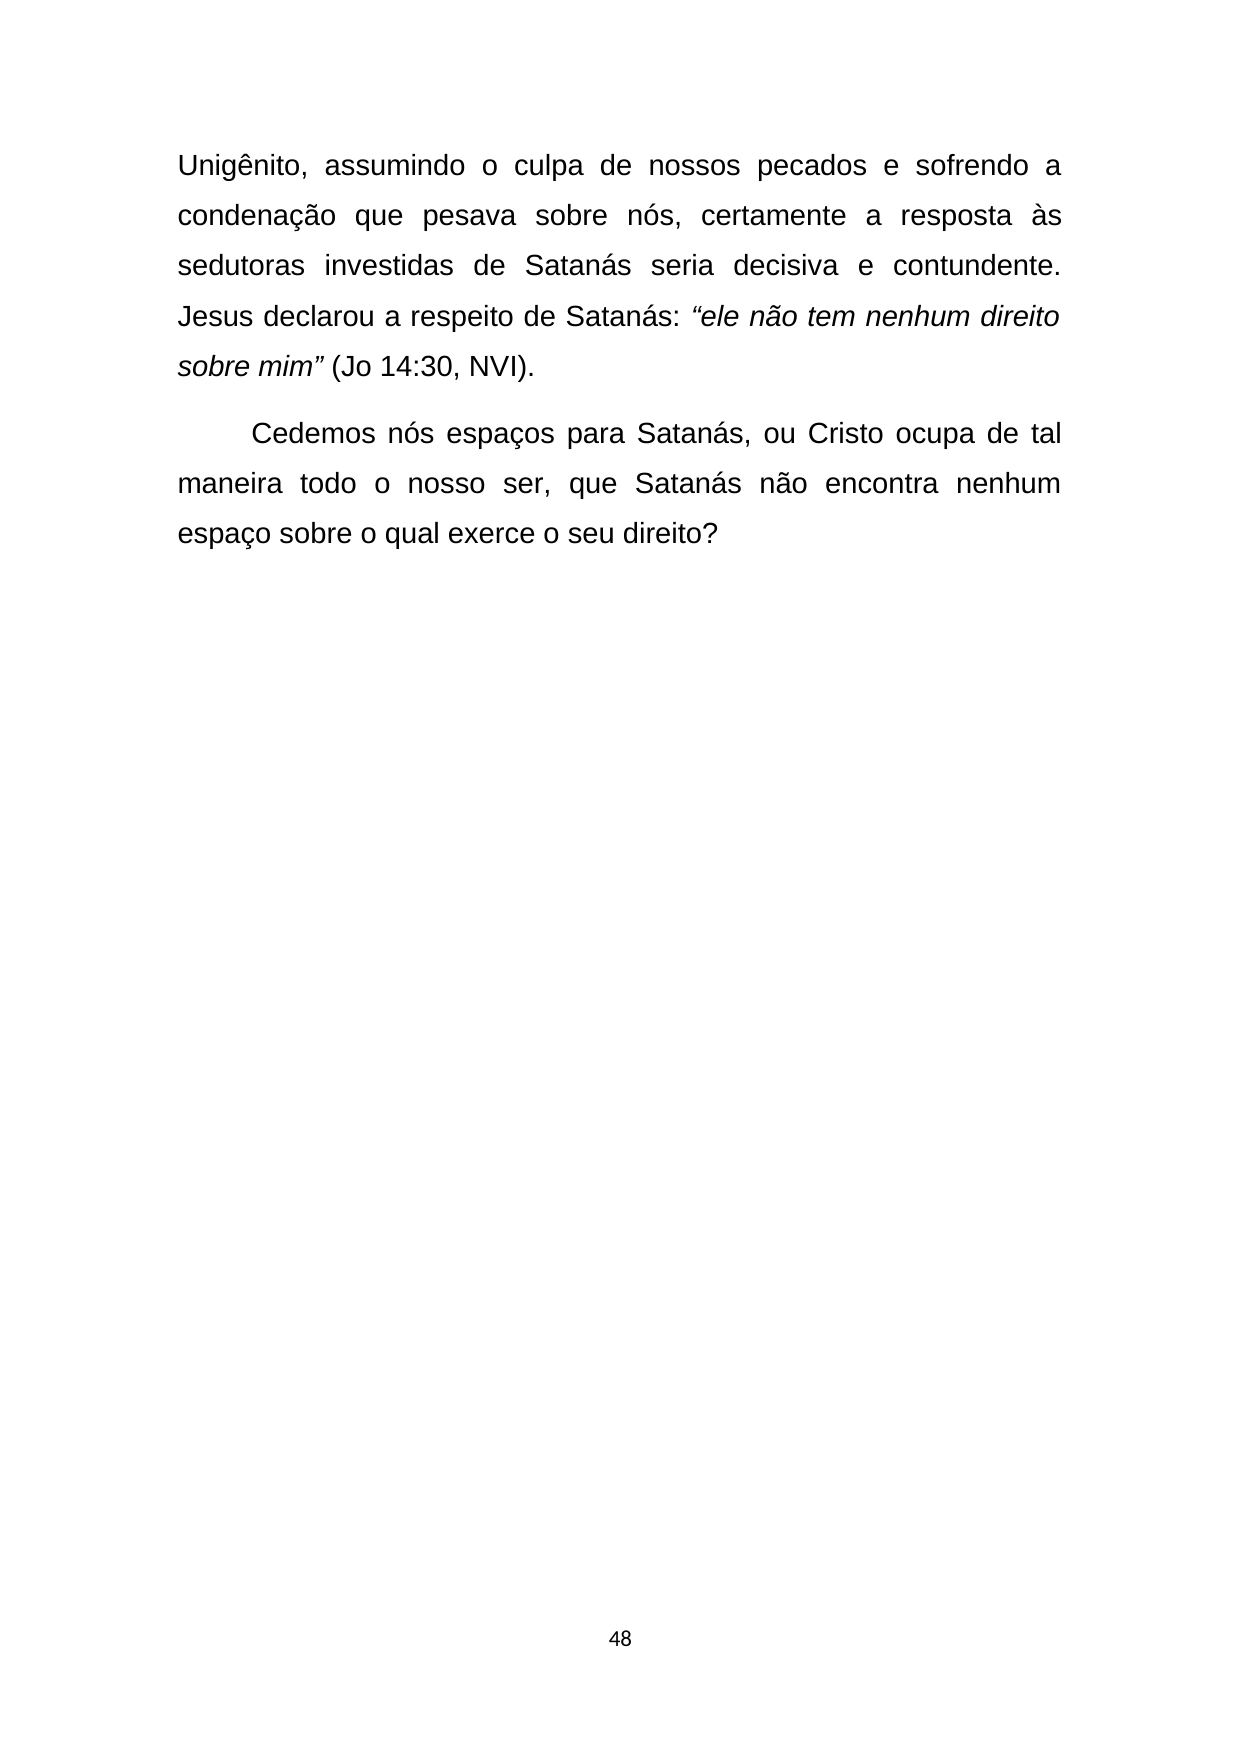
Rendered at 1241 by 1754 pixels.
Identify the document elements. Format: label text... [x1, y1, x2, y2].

text Cedemos nós espaços para Satanás, ou Cristo ocupa de tal maneira todo o nosso ser, que Satanás não encontra nenhum espaço sobre o qual exerce o seu direito? [177, 416, 1063, 550]
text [177, 148, 1063, 382]
